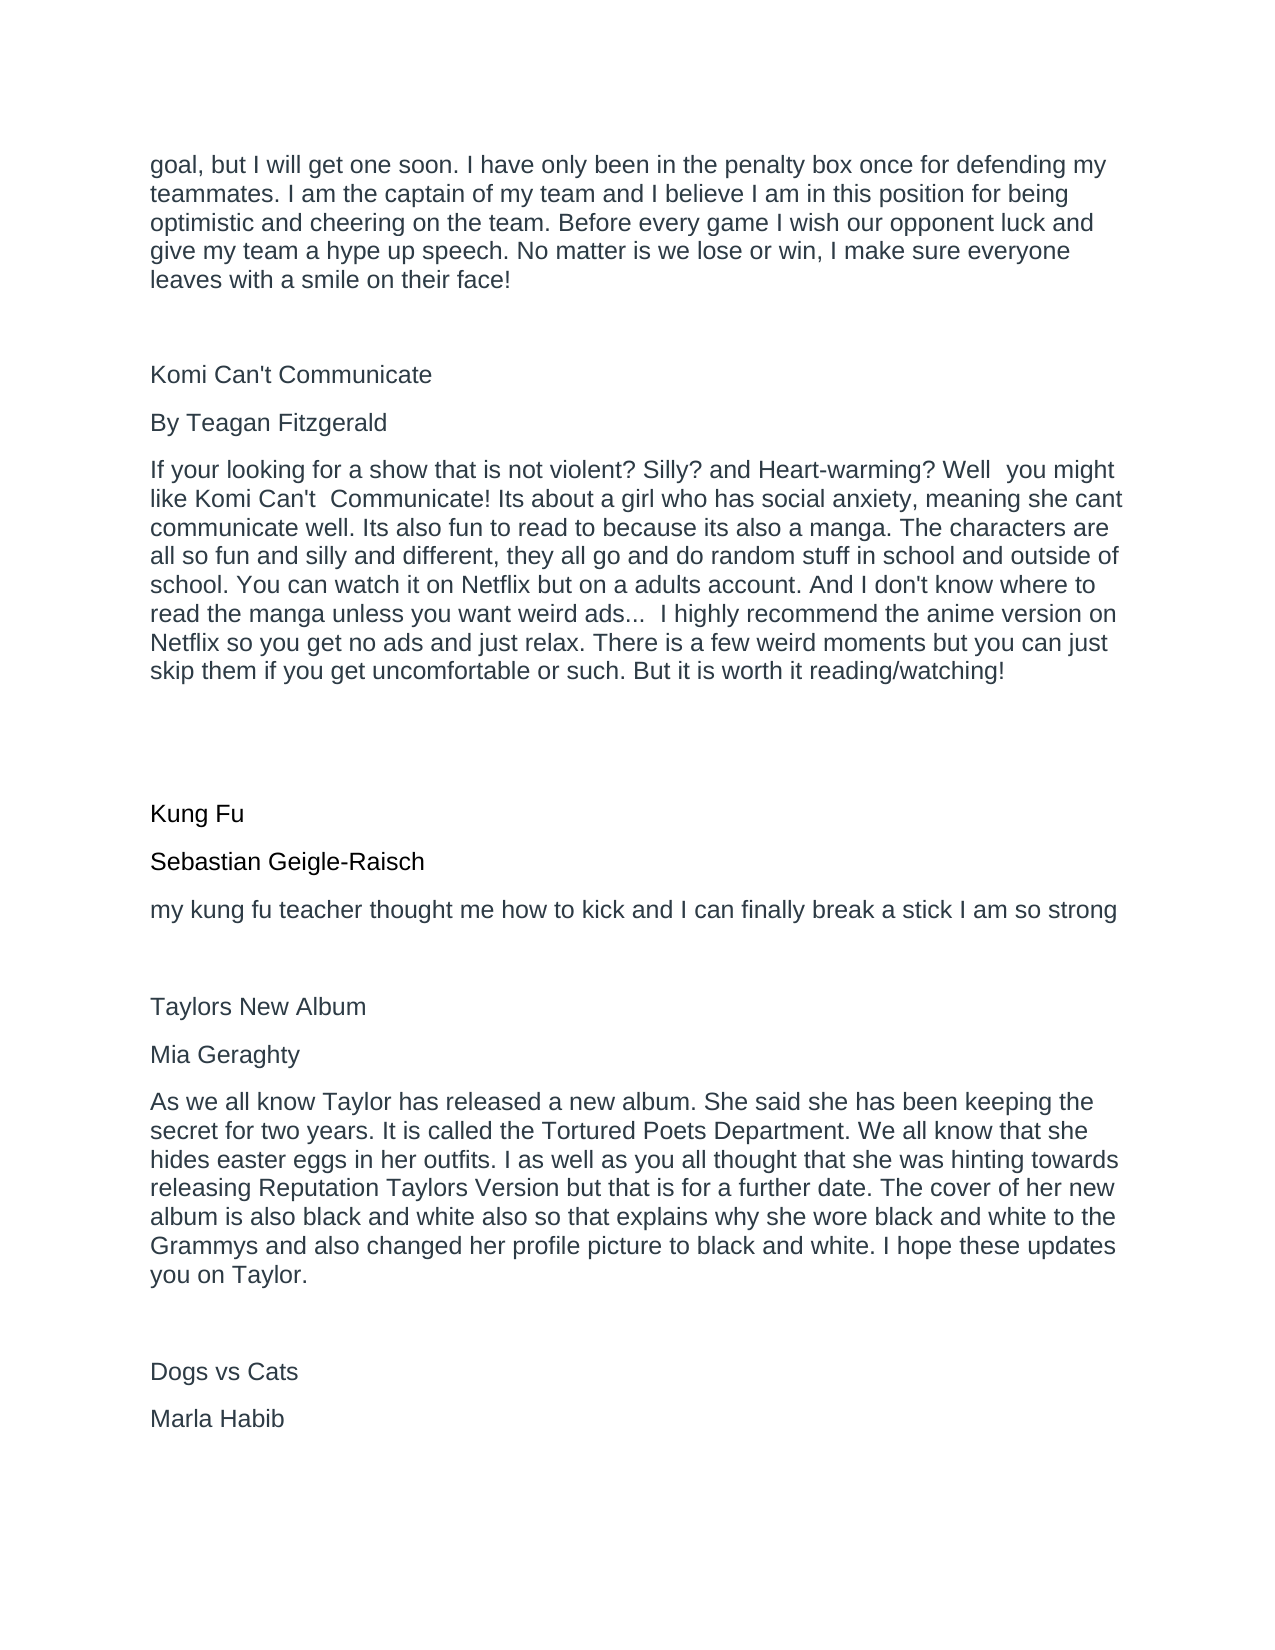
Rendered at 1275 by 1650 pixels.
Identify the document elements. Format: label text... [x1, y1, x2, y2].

text my kung fu teacher thought me how to kick and I can finally break a stick I am so strong [150, 894, 1125, 923]
text Sebastian Geigle-Raisch [150, 847, 1125, 876]
text Marla Habib [150, 1404, 1125, 1433]
text If your looking for a show that is not violent? Silly? and Heart-warming? Well you might like Komi Can't Communicate! Its about a girl who has social anxiety, meaning she cant communicate well. Its also fun to read to because its also a manga. The characters are all so fun and silly and different, they all go and do random stuff in school and outside of school. You can watch it on Netflix but on a adults account. And I don't know where to read the manga unless you want weird ads... I highly recommend the anime version on Netflix so you get no ads and just relax. There is a few weird moments but you can just skip them if you get uncomfortable or such. But it is worth it reading/watching! [150, 455, 1125, 685]
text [150, 150, 1125, 294]
text As we all know Taylor has released a new album. She said she has been keeping the secret for two years. It is called the Tortured Poets Department. We all know that she hides easter eggs in her outfits. I as well as you all thought that she was hinting towards releasing Reputation Taylors Version but that is for a further date. The cover of her new album is also black and white also so that explains why she wore black and white to the Grammys and also changed her profile picture to black and white. I hope these updates you on Taylor. [150, 1087, 1125, 1288]
text Komi Can't Communicate [150, 360, 1125, 389]
text Kung Fu [150, 799, 1125, 828]
text Taylors New Album [150, 992, 1125, 1021]
text Mia Geraghty [150, 1039, 1125, 1068]
text By Teagan Fitzgerald [150, 407, 1125, 436]
text Dogs vs Cats [150, 1357, 1125, 1386]
